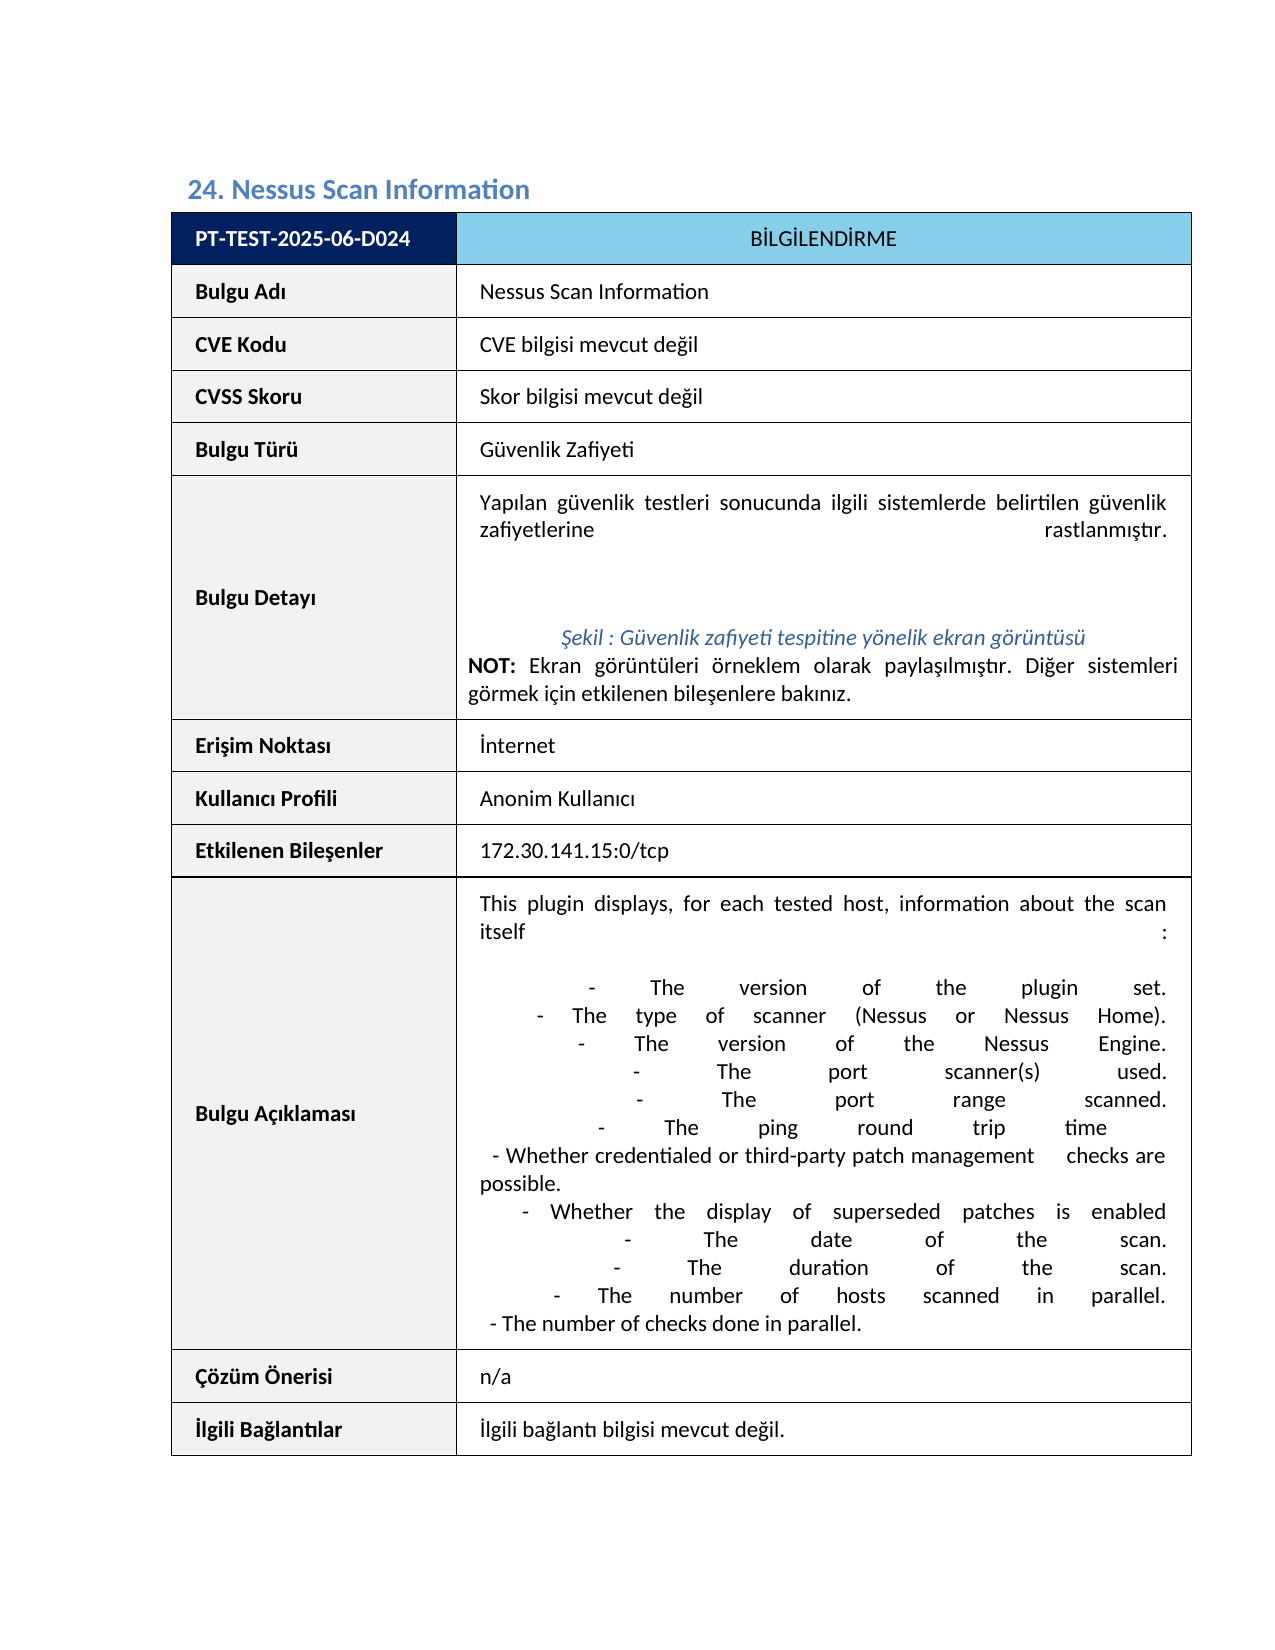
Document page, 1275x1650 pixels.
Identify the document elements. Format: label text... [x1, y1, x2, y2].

table_cell Güvenlik Zafiyeti [457, 423, 1191, 475]
table_cell Anonim Kullanıcı [457, 772, 1191, 824]
subtitle 24. Nessus Scan Information [187, 171, 1087, 206]
table_cell Etkilenen Bileşenler [172, 825, 456, 876]
table_cell This plugin displays, for each tested host, information about the scan itself : - The version of the plugin set. - The type of scanner (Nessus or Nessus Home). - The version of the Nessus Engine. - The port scanner(s) used. - The port range scanned. - The ping round trip time - Whether credentialed or third-party patch management checks are possible. - Whether the display of superseded patches is enabled - The date of the scan. - The duration of the scan. - The number of hosts scanned in parallel. - The number of checks done in parallel. [457, 878, 1191, 1349]
table_cell İnternet [457, 720, 1191, 771]
table_cell Yapılan güvenlik testleri sonucunda ilgili sistemlerde belirtilen güvenlik zafiyetlerine rastlanmıştır. Şekil : Güvenlik zafiyeti tespitine yönelik ekran görüntüsü NOT: Ekran görüntüleri örneklem olarak paylaşılmıştır. Diğer sistemleri görmek için etkilenen bileşenlere bakınız. [457, 476, 1191, 718]
table_cell Erişim Noktası [172, 720, 456, 771]
table_cell Bulgu Türü [172, 423, 456, 475]
table_cell Bulgu Adı [172, 265, 456, 317]
table_cell İlgili bağlantı bilgisi mevcut değil. [457, 1403, 1191, 1454]
table_cell Skor bilgisi mevcut değil [457, 371, 1191, 422]
table_cell Kullanıcı Profili [172, 772, 456, 824]
table_cell Nessus Scan Information [457, 265, 1191, 317]
table_cell İlgili Bağlantılar [172, 1403, 456, 1454]
table_cell Çözüm Önerisi [172, 1350, 456, 1402]
table_cell CVE bilgisi mevcut değil [457, 318, 1191, 369]
table_cell CVSS Skoru [172, 371, 456, 422]
table_header PT-TEST-2025-06-D024 [172, 213, 456, 264]
table_header BİLGİLENDİRME [457, 213, 1191, 264]
table_cell CVE Kodu [172, 318, 456, 369]
table_cell Bulgu Açıklaması [172, 878, 456, 1349]
table_cell n/a [457, 1350, 1191, 1402]
table_cell Bulgu Detayı [172, 476, 456, 718]
table_cell 172.30.141.15:0/tcp [457, 825, 1191, 876]
